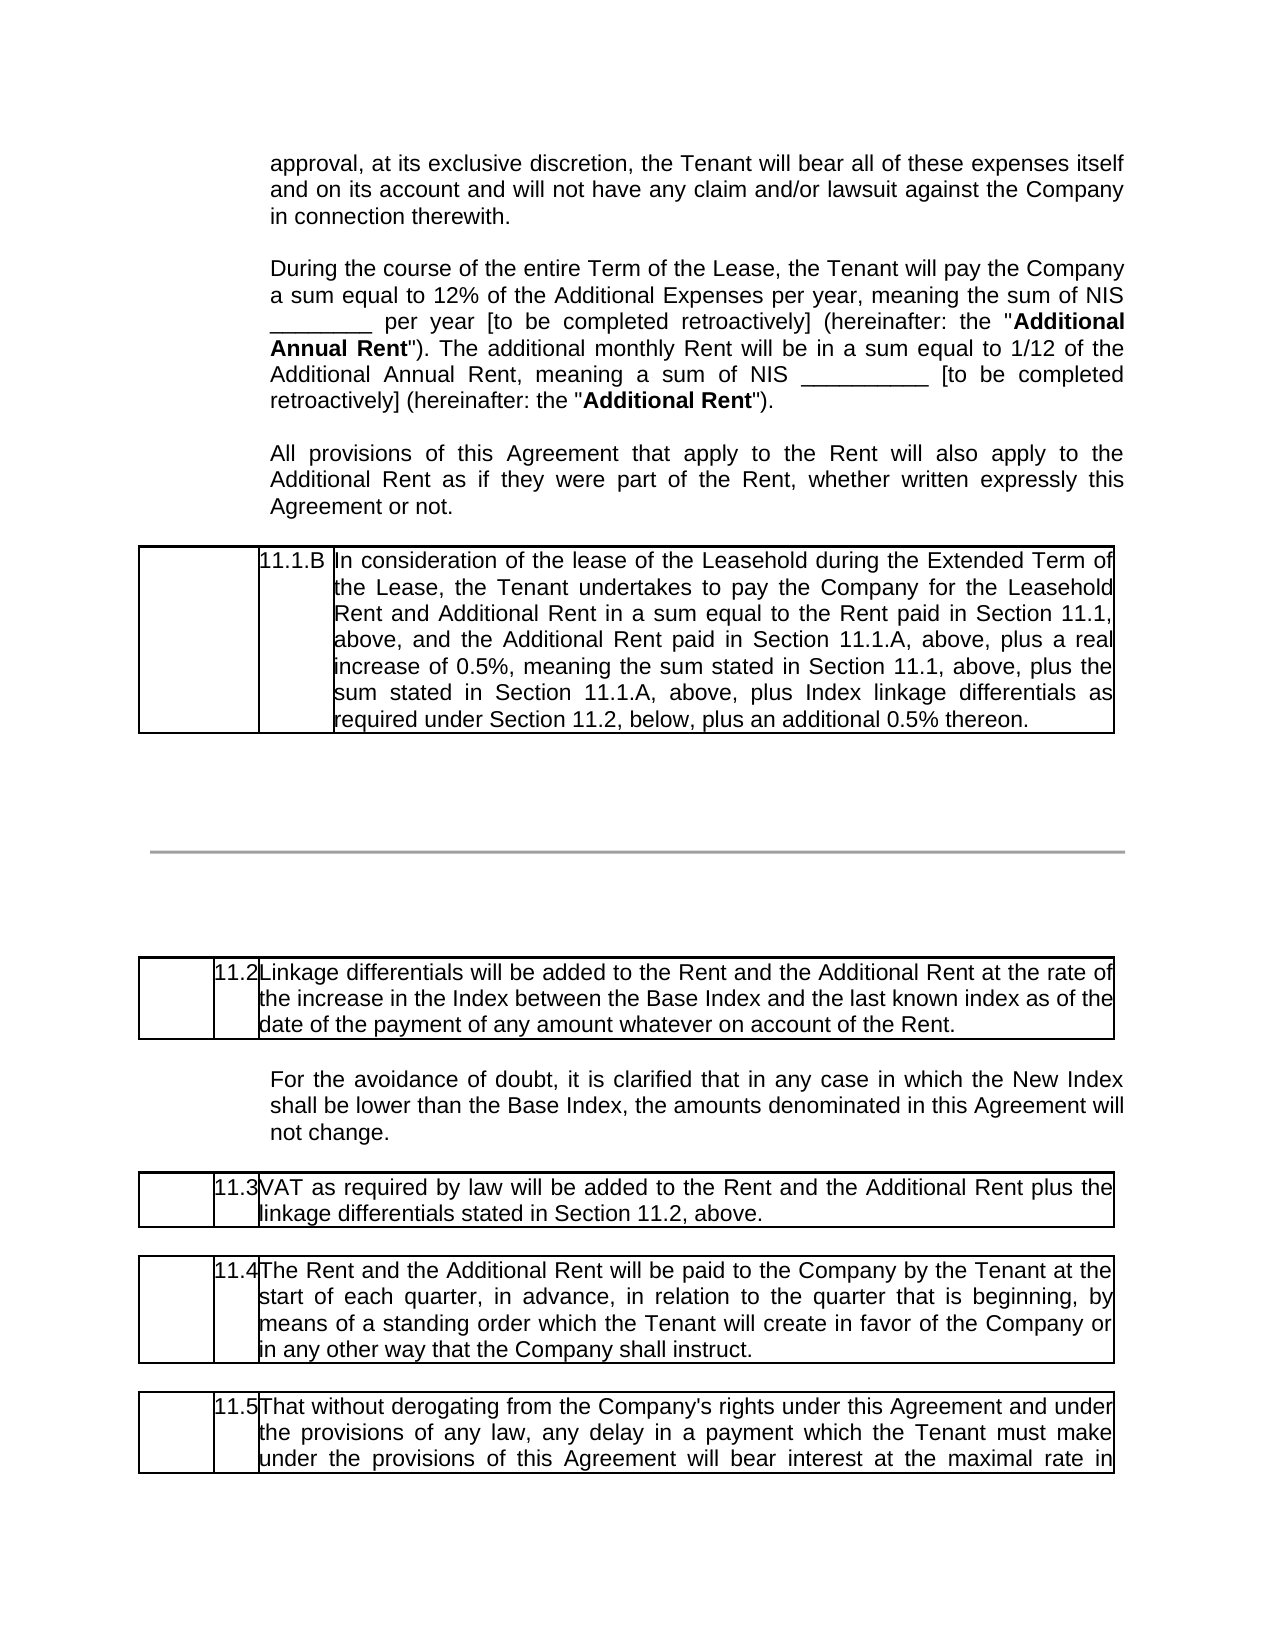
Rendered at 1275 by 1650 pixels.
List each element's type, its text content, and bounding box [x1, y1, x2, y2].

table_header 11.3 [215, 1174, 258, 1226]
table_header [260, 1393, 1113, 1472]
table_header VAT as required by law will be added to the Rent and the Additional Rent plus the linkage differentials stated in Section 11.2, above. [260, 1174, 1113, 1226]
table_header [140, 959, 213, 1038]
table_header 11.2 [215, 959, 258, 1038]
text All provisions of this Agreement that apply to the Rent will also apply to the Additional Rent as if they were part of the Rent, whether written expressly this Agreement or not. [270, 440, 1125, 519]
table_header Linkage differentials will be added to the Rent and the Additional Rent at the rate of the increase in the Index between the Base Index and the last known index as of the date of the payment of any amount whatever on account of the Rent. [260, 959, 1113, 1038]
table_header 11.5 [215, 1393, 258, 1472]
table_header [140, 1174, 213, 1226]
table_header [140, 1257, 213, 1362]
table_header [140, 1393, 213, 1472]
text For the avoidance of doubt, it is clarified that in any case in which the New Index shall be lower than the Base Index, the amounts denominated in this Agreement will not change. [270, 1066, 1125, 1145]
table_header In consideration of the lease of the Leasehold during the Extended Term of the Lease, the Tenant undertakes to pay the Company for the Leasehold Rent and Additional Rent in a sum equal to the Rent paid in Section 11.1, above, and the Additional Rent paid in Section 11.1.A, above, plus a real increase of 0.5%, meaning the sum stated in Section 11.1, above, plus the sum stated in Section 11.1.A, above, plus Index linkage differentials as required under Section 11.2, below, plus an additional 0.5% thereon. [335, 548, 1113, 732]
table_header The Rent and the Additional Rent will be paid to the Company by the Tenant at the start of each quarter, in advance, in relation to the quarter that is beginning, by means of a standing order which the Tenant will create in favor of the Company or in any other way that the Company shall instruct. [260, 1257, 1113, 1362]
table_header [140, 548, 258, 732]
table_header 11.1.B [260, 548, 333, 732]
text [270, 150, 1125, 229]
table_header 11.4 [215, 1257, 258, 1362]
text During the course of the entire Term of the Lease, the Tenant will pay the Company a sum equal to 12% of the Additional Expenses per year, meaning the sum of NIS ________ per year [to be completed retroactively] (hereinafter: the "Additional Annual Rent"). The additional monthly Rent will be in a sum equal to 1/12 of the Additional Annual Rent, meaning a sum of NIS __________ [to be completed retroactively] (hereinafter: the "Additional Rent"). [270, 255, 1125, 413]
